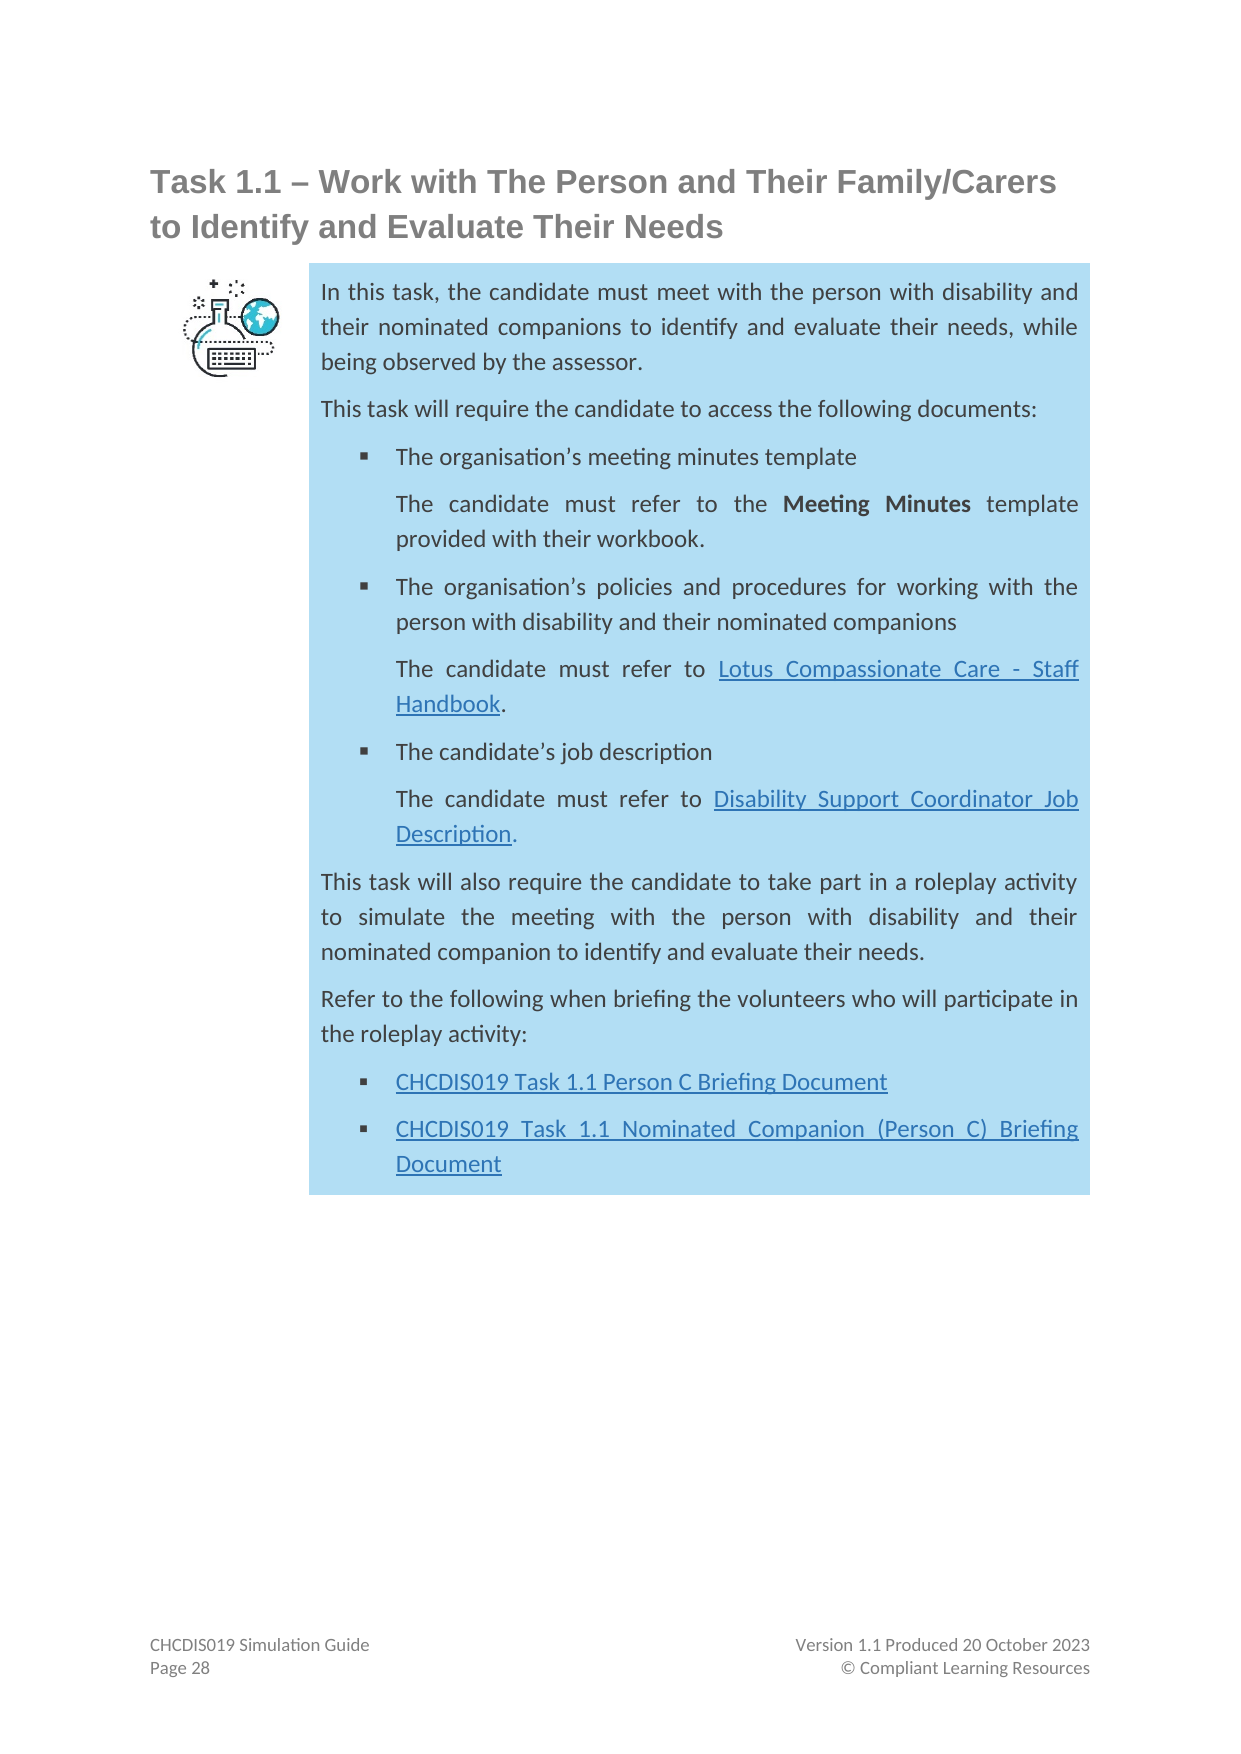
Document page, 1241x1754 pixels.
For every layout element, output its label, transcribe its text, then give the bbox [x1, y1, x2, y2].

table_header [150, 263, 309, 1195]
subtitle Task 1.1 – Work with The Person and Their Family/Carers to Identify and Evaluate Their Needs [150, 162, 1080, 245]
picture [173, 275, 286, 393]
table_header In this task, the candidate must meet with the person with disability and their nominated companions to identify and evaluate their needs, while being observed by the assessor. This task will require the candidate to access the following documents: The organisation’s meeting minutes template The candidate must refer to the Meeting Minutes template provided with their workbook. The organisation’s policies and procedures for working with the person with disability and their nominated companions The candidate must refer to Lotus Compassionate Care - Staff Handbook. The candidate’s job description The candidate must refer to Disability Support Coordinator Job Description. This task will also require the candidate to take part in a roleplay activity to simulate the meeting with the person with disability and their nominated companion to identify and evaluate their needs. Refer to the following when briefing the volunteers who will participate in the roleplay activity: CHCDIS019 Task 1.1 Person C Briefing Document CHCDIS019 Task 1.1 Nominated Companion (Person C) Briefing Document [309, 263, 1090, 1195]
